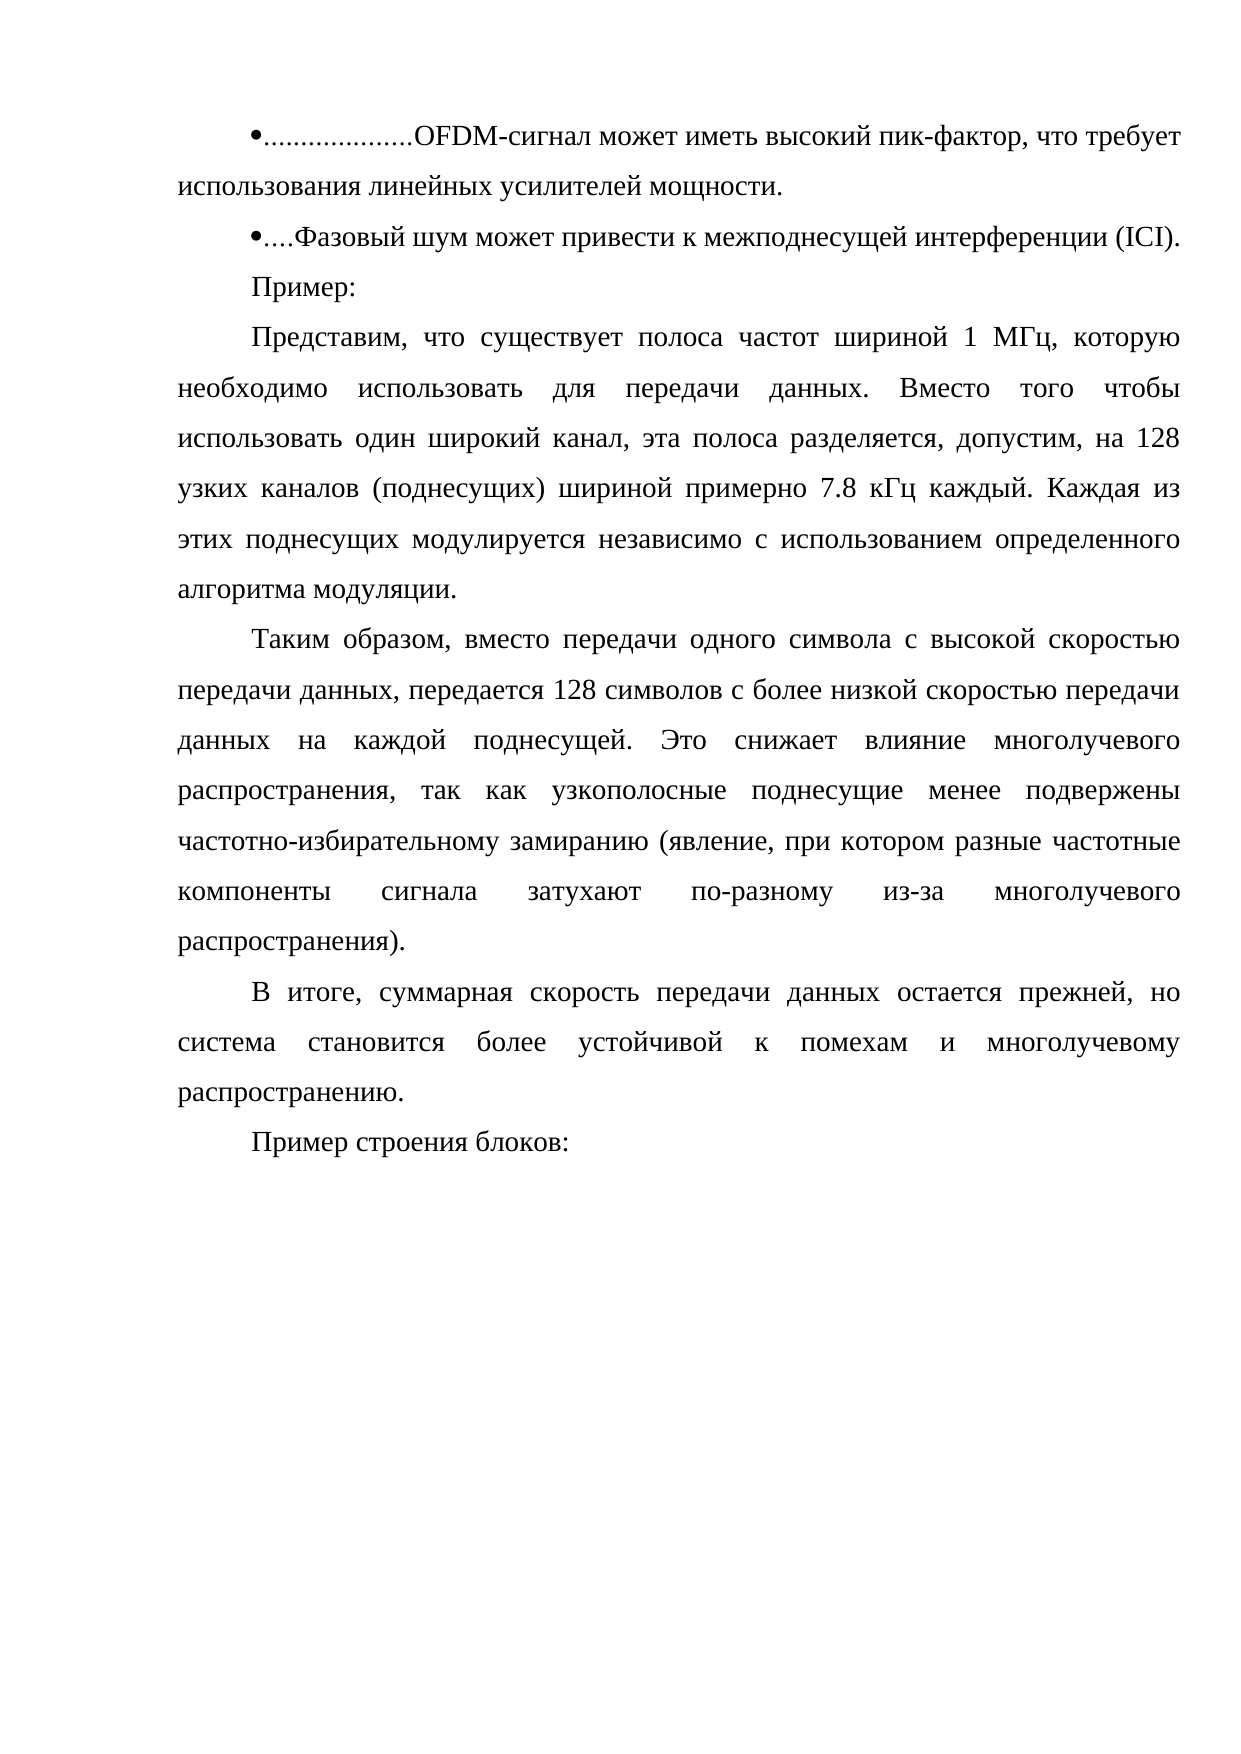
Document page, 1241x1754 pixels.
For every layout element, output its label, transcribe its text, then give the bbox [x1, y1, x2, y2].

text Таким образом, вместо передачи одного символа с высокой скоростью передачи данных, передается 128 символов с более низкой скоростью передачи данных на каждой поднесущей. Это снижает влияние многолучевого распространения, так как узкополосные поднесущие менее подвержены частотно-избирательному замиранию (явление, при котором разные частотные компоненты сигнала затухают по-разному из-за многолучевого распространения). [177, 621, 1181, 957]
text Представим, что существует полоса частот шириной 1 МГц, которую необходимо использовать для передачи данных. Вместо того чтобы использовать один широкий канал, эта полоса разделяется, допустим, на 128 узких каналов (поднесущих) шириной примерно 7.8 кГц каждый. Каждая из этих поднесущих модулируется независимо с использованием определенного алгоритма модуляции. [177, 319, 1181, 605]
list Фазовый шум может привести к межподнесущей интерференции (ICI). [177, 219, 1181, 252]
text Пример строения блоков: [177, 1124, 1181, 1158]
list OFDM-сигнал может иметь высокий пик-фактор, что требует использования линейных усилителей мощности. [177, 118, 1181, 202]
text В итоге, суммарная скорость передачи данных остается прежней, но система становится более устойчивой к помехам и многолучевому распространению. [177, 974, 1181, 1108]
text Пример: [177, 269, 1181, 303]
